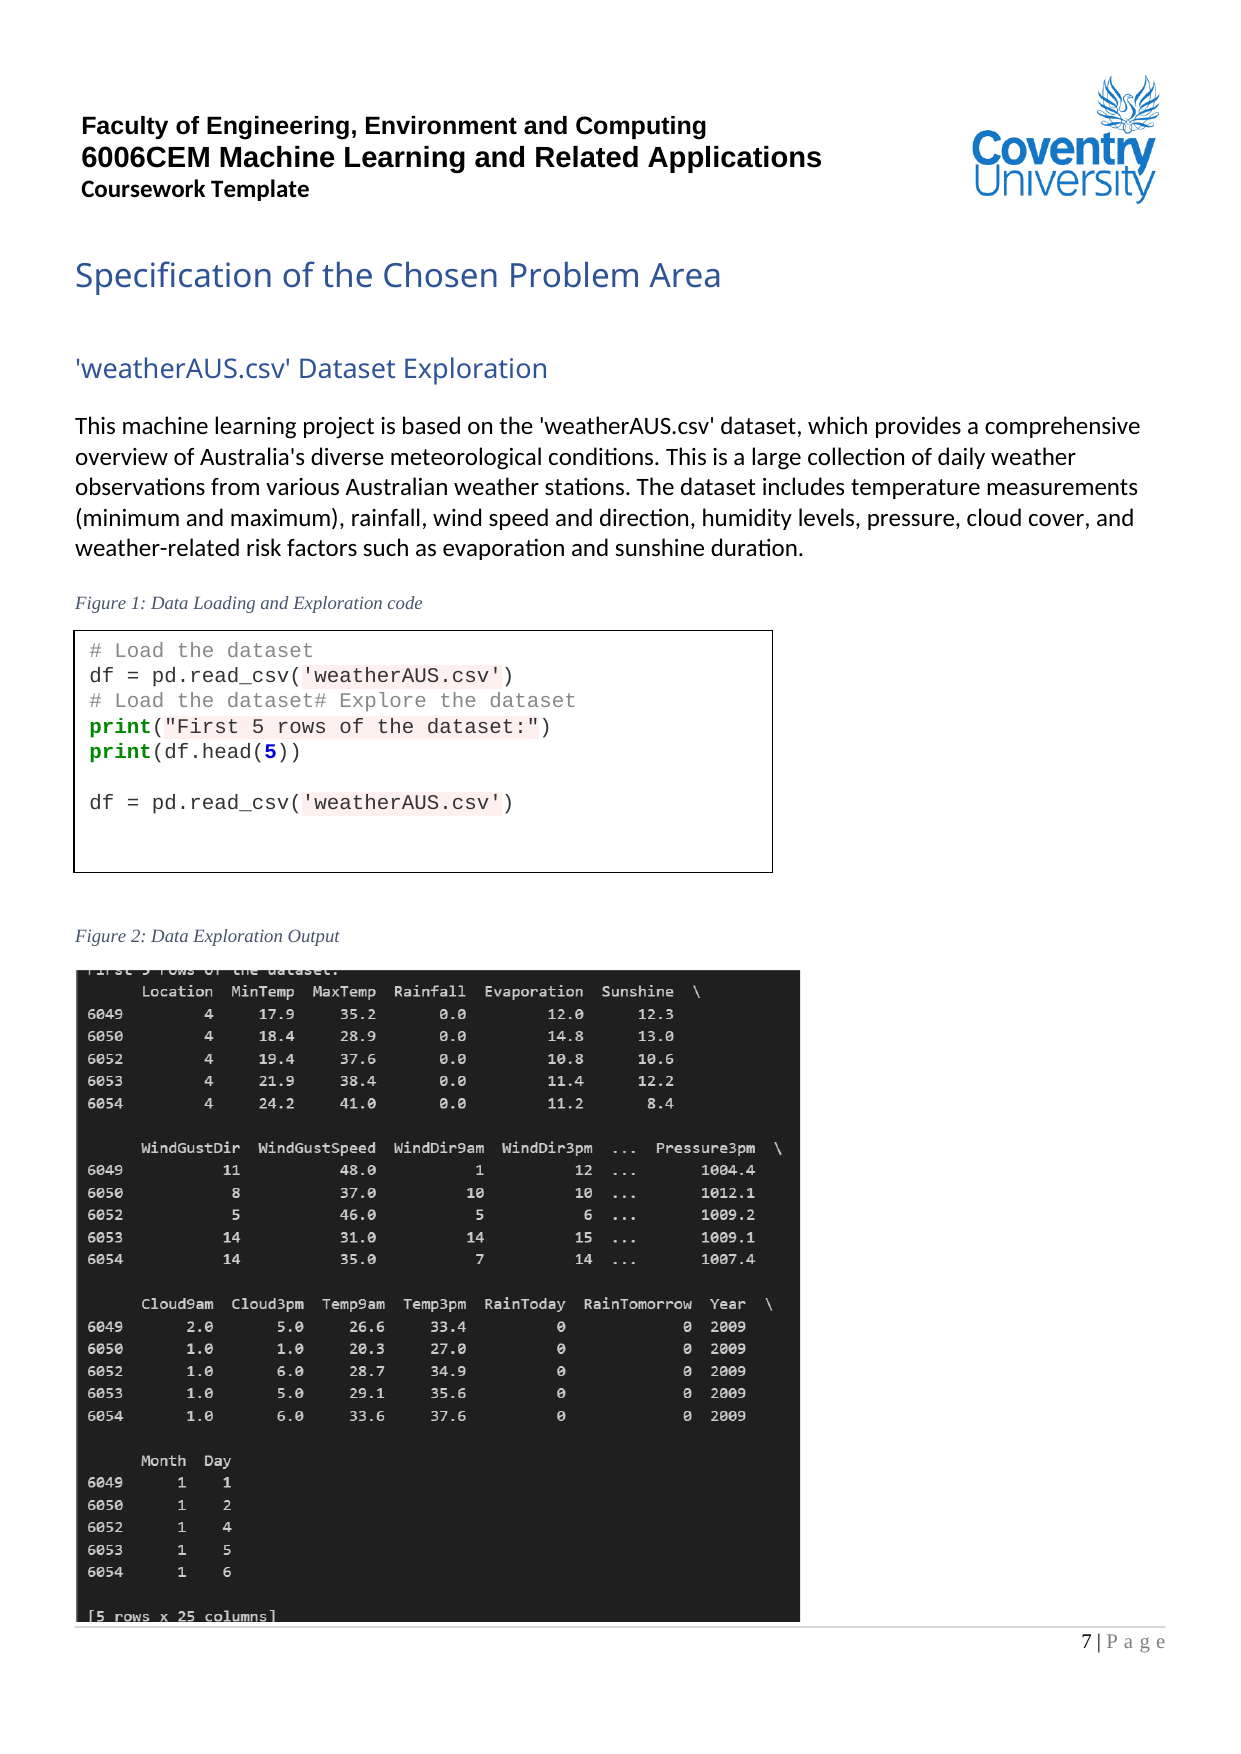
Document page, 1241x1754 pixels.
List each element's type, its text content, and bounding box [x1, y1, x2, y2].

subtitle Specification of the Chosen Problem Area [75, 252, 1165, 297]
text This machine learning project is based on the 'weatherAUS.csv' dataset, which provides a comprehensive overview of Australia's diverse meteorological conditions. This is a large collection of daily weather observations from various Australian weather stations. The dataset includes temperature measurements (minimum and maximum), rainfall, wind speed and direction, humidity levels, pressure, cloud cover, and weather-related risk factors such as evaporation and sunshine duration. [75, 410, 1165, 563]
picture [75, 971, 800, 1620]
picture [972, 75, 1160, 204]
subtitle 'weatherAUS.csv' Dataset Exploration [75, 349, 1165, 386]
